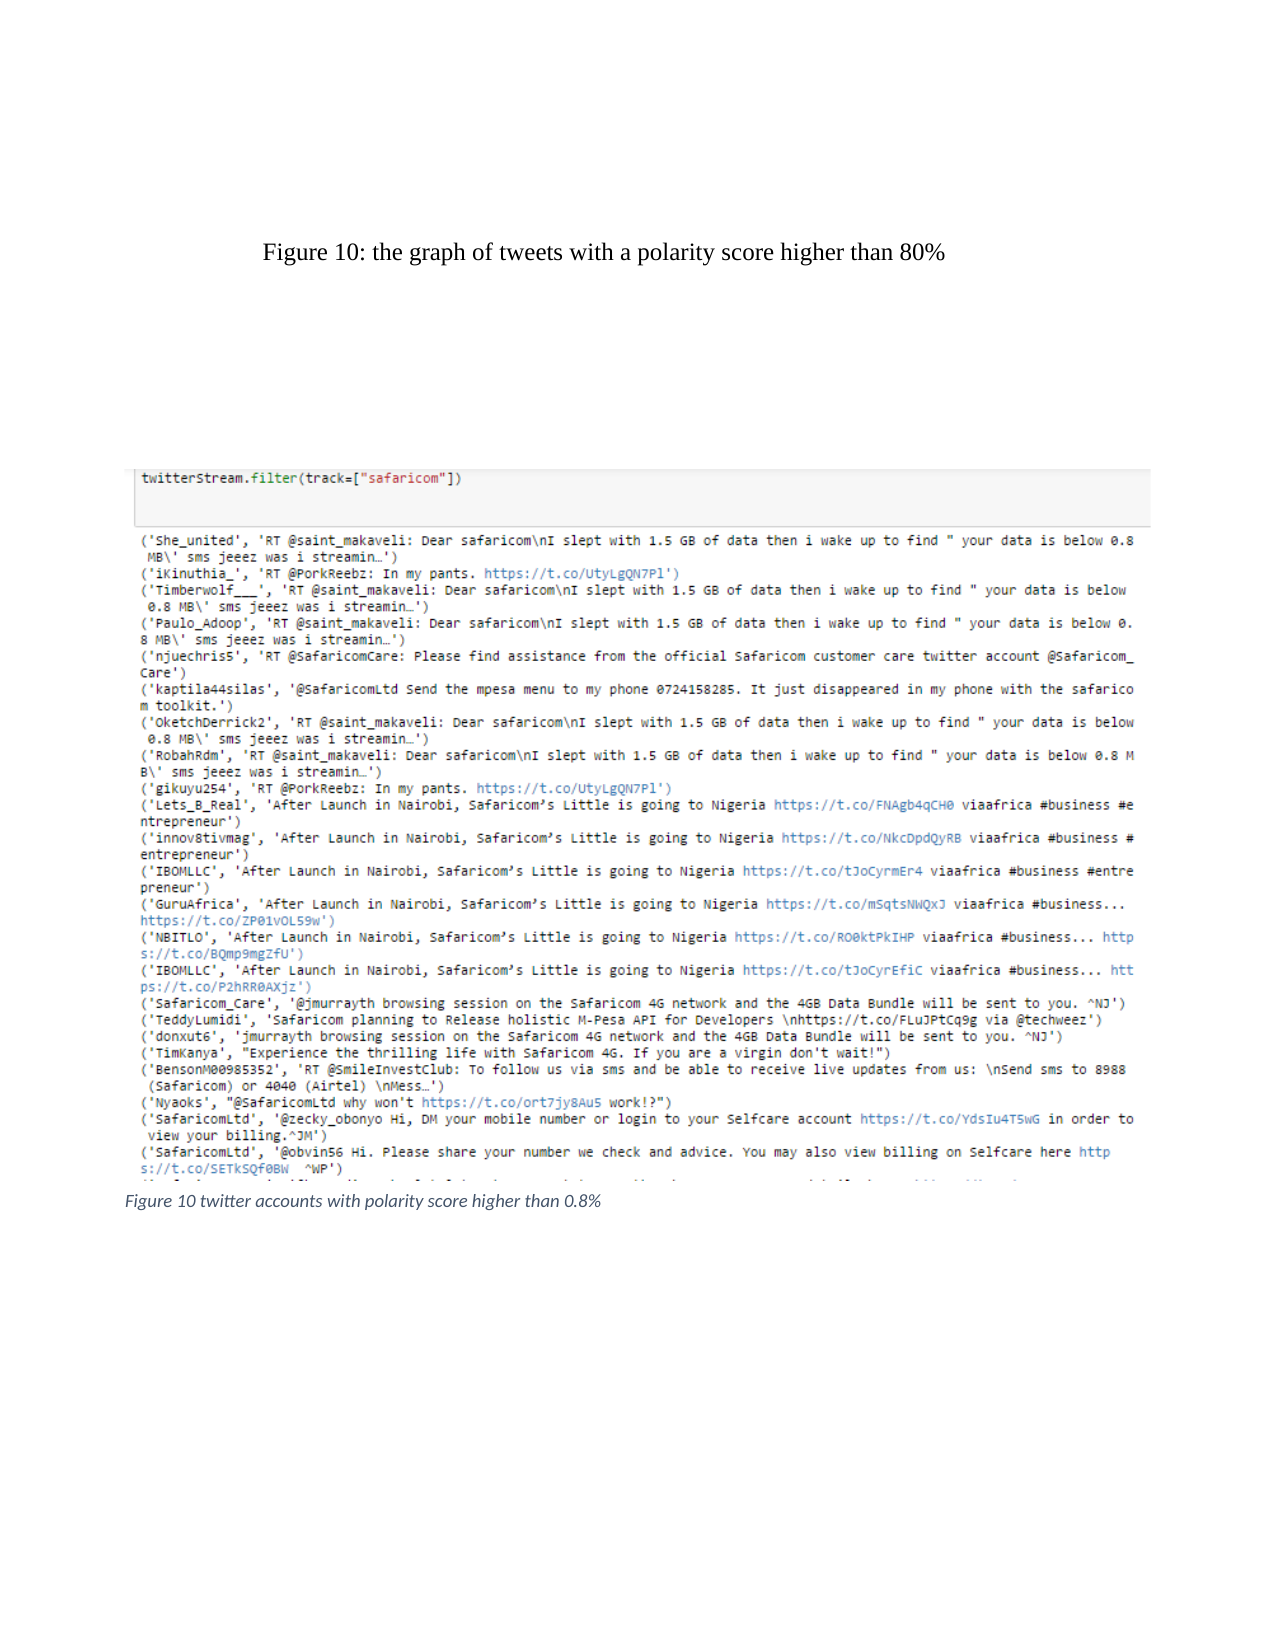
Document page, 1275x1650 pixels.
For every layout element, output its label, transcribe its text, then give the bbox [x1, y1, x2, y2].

picture [124, 469, 1151, 1181]
text Figure 10: the graph of tweets with a polarity score higher than 80% [262, 237, 1112, 266]
